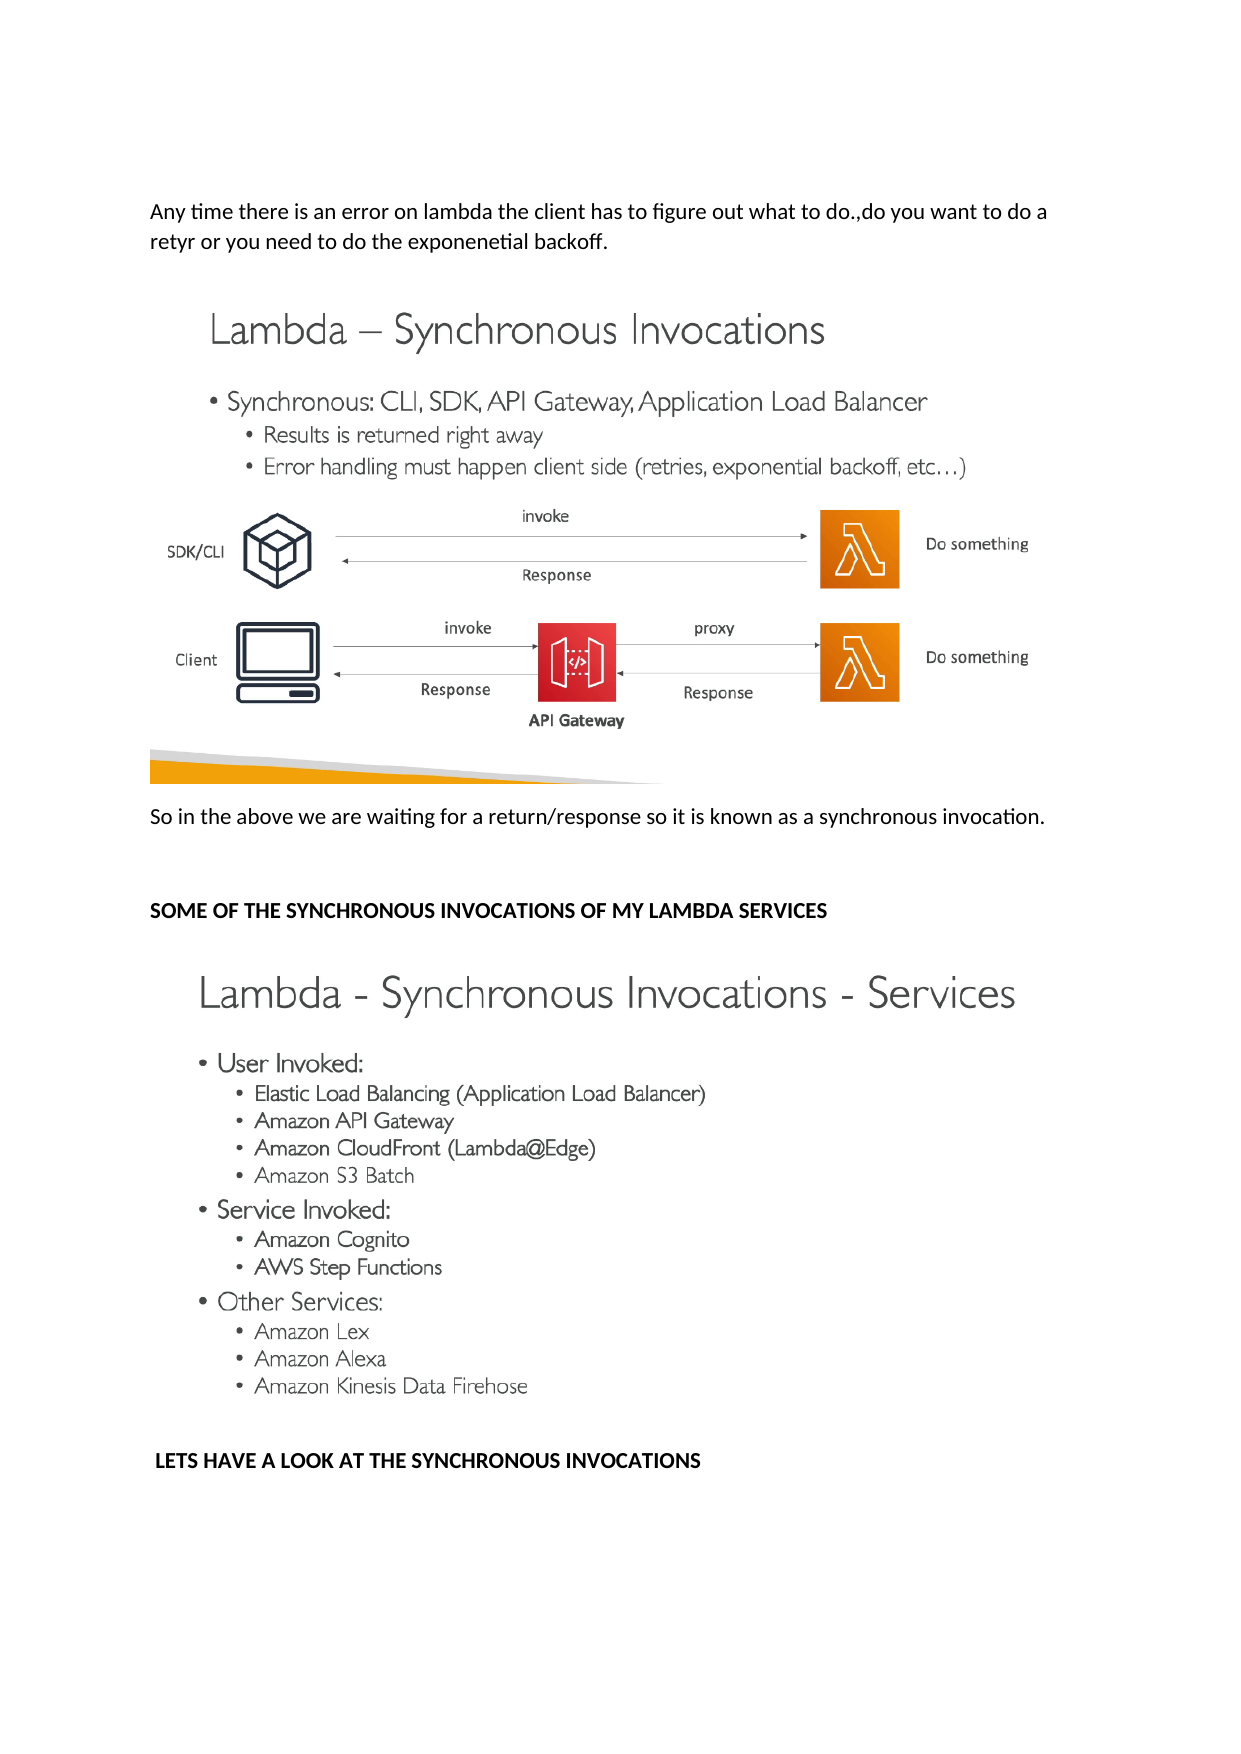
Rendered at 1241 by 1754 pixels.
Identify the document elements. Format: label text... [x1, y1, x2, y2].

picture [150, 943, 1091, 1428]
text LETS HAVE A LOOK AT THE SYNCHRONOUS INVOCATIONS [150, 1446, 1090, 1474]
text So in the above we are waiting for a return/response so it is known as a synchronous invocation. [150, 802, 1090, 831]
text SOME OF THE SYNCHRONOUS INVOCATIONS OF MY LAMBDA SERVICES [150, 896, 1090, 924]
picture [150, 273, 1091, 784]
text Any time there is an error on lambda the client has to figure out what to do.,do you want to do a retyr or you need to do the exponenetial backoff. [150, 197, 1090, 255]
